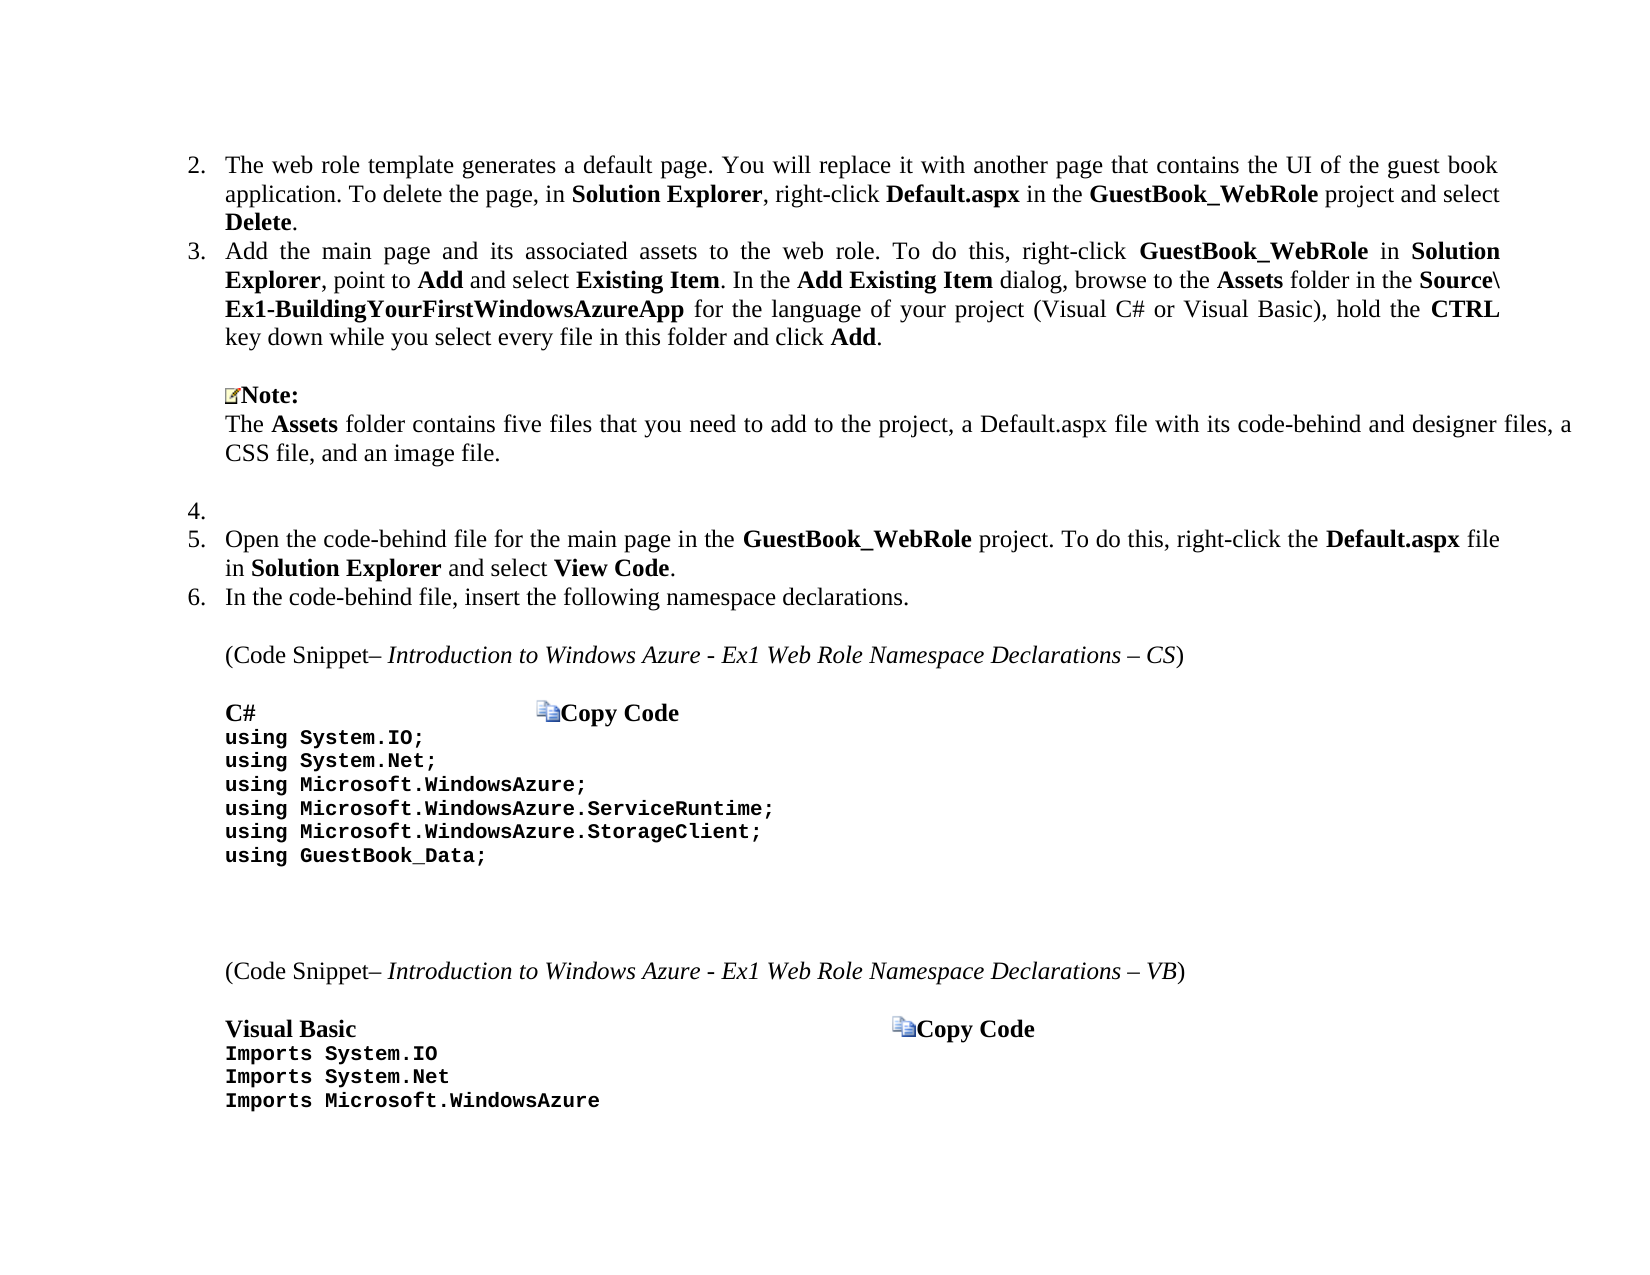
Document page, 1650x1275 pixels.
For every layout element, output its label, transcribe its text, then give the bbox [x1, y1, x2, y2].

picture [892, 1013, 916, 1037]
table_header Copy Code [537, 698, 1575, 727]
list Open the code-behind file for the main page in the GuestBook_WebRole project. To do this, right-click the Default.aspx file in Solution Explorer and select View Code. [187, 524, 1500, 582]
list Add the main page and its associated assets to the web role. To do this, right-click GuestBook_WebRole in Solution Explorer, point to Add and select Existing Item. In the Add Existing Item dialog, browse to the Assets folder in the Source\Ex1-BuildingYourFirstWindowsAzureApp for the language of your project (Visual C# or Visual Basic), hold the CTRL key down while you select every file in this folder and click Add. [187, 236, 1500, 351]
list The web role template generates a default page. You will replace it with another page that contains the UI of the guest book application. To delete the page, in Solution Explorer, right-click Default.aspx in the GuestBook_WebRole project and select Delete. [187, 150, 1500, 236]
text (Code Snippet– Introduction to Windows Azure - Ex1 Web Role Namespace Declarations – CS) [225, 640, 1500, 669]
table_header Copy Code [893, 1014, 1575, 1042]
table_cell The Assets folder contains five files that you need to add to the project, a Default.aspx file with its code-behind and designer files, a CSS file, and an image file. [225, 409, 1575, 467]
picture [536, 697, 561, 722]
picture [225, 388, 241, 404]
list In the code-behind file, insert the following namespace declarations. [187, 582, 1500, 611]
table_header C# [225, 698, 537, 727]
table_header Visual Basic [225, 1014, 892, 1042]
text (Code Snippet– Introduction to Windows Azure - Ex1 Web Role Namespace Declarations – VB) [225, 956, 1500, 984]
table_cell using System.IO; using System.Net; using Microsoft.WindowsAzure; using Microsoft.WindowsAzure.ServiceRuntime; using Microsoft.WindowsAzure.StorageClient; using GuestBook_Data; [225, 727, 1575, 869]
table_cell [225, 1043, 1575, 1113]
table_header Note: [225, 380, 1575, 409]
